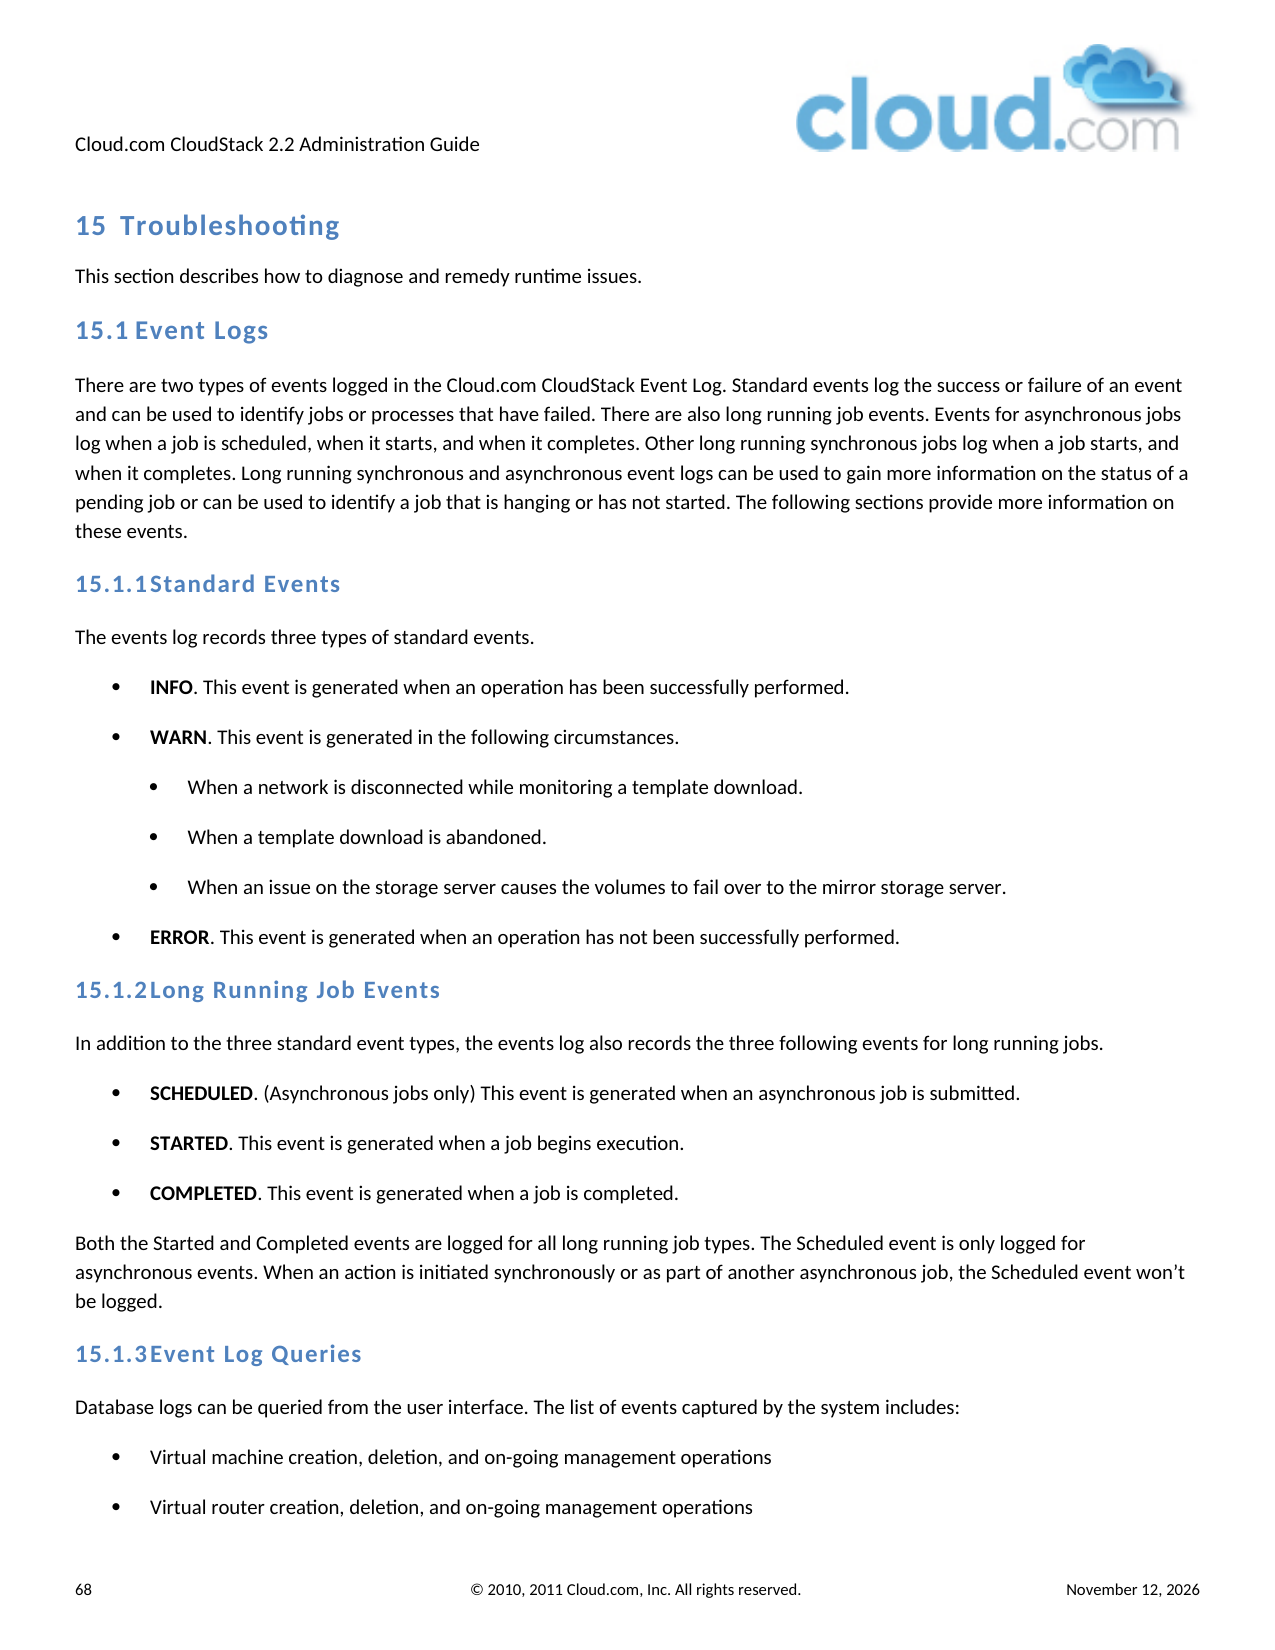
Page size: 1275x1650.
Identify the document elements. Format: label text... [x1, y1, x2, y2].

list When a network is disconnected while monitoring a template download. [150, 774, 1200, 799]
text The events log records three types of standard events. [75, 624, 1200, 649]
subtitle Event Log Queries [75, 1338, 1200, 1368]
list SCHEDULED. (Asynchronous jobs only) This event is generated when an asynchronous job is submitted. [112, 1080, 1200, 1105]
list ERROR. This event is generated when an operation has not been successfully performed. [112, 924, 1200, 949]
list STARTED. This event is generated when a job begins execution. [112, 1130, 1200, 1155]
list When a template download is abandoned. [150, 824, 1200, 849]
text There are two types of events logged in the Cloud.com CloudStack Event Log. Standard events log the success or failure of an event and can be used to identify jobs or processes that have failed. There are also long running job events. Events for asynchronous jobs log when a job is scheduled, when it starts, and when it completes. Other long running synchronous jobs log when a job starts, and when it completes. Long running synchronous and asynchronous event logs can be used to gain more information on the status of a pending job or can be used to identify a job that is hanging or has not started. The following sections provide more information on these events. [75, 372, 1200, 543]
list Virtual router creation, deletion, and on-going management operations [112, 1494, 1200, 1519]
list INFO. This event is generated when an operation has been successfully performed. [112, 674, 1200, 699]
list Virtual machine creation, deletion, and on-going management operations [112, 1444, 1200, 1469]
text Both the Started and Completed events are logged for all long running job types. The Scheduled event is only logged for asynchronous events. When an action is initiated synchronously or as part of another asynchronous job, the Scheduled event won’t be logged. [75, 1230, 1200, 1313]
subtitle Troubleshooting [75, 207, 1200, 243]
text In addition to the three standard event types, the events log also records the three following events for long running jobs. [75, 1030, 1200, 1055]
subtitle Long Running Job Events [75, 974, 1200, 1004]
list COMPLETED. This event is generated when a job is completed. [112, 1180, 1200, 1205]
picture [796, 44, 1200, 152]
subtitle Standard Events [75, 568, 1200, 598]
list WARN. This event is generated in the following circumstances. [112, 724, 1200, 749]
text This section describes how to diagnose and remedy runtime issues. [75, 263, 1200, 289]
subtitle Event Logs [75, 313, 1200, 346]
text Database logs can be queried from the user interface. The list of events captured by the system includes: [75, 1394, 1200, 1419]
list When an issue on the storage server causes the volumes to fail over to the mirror storage server. [150, 874, 1200, 899]
